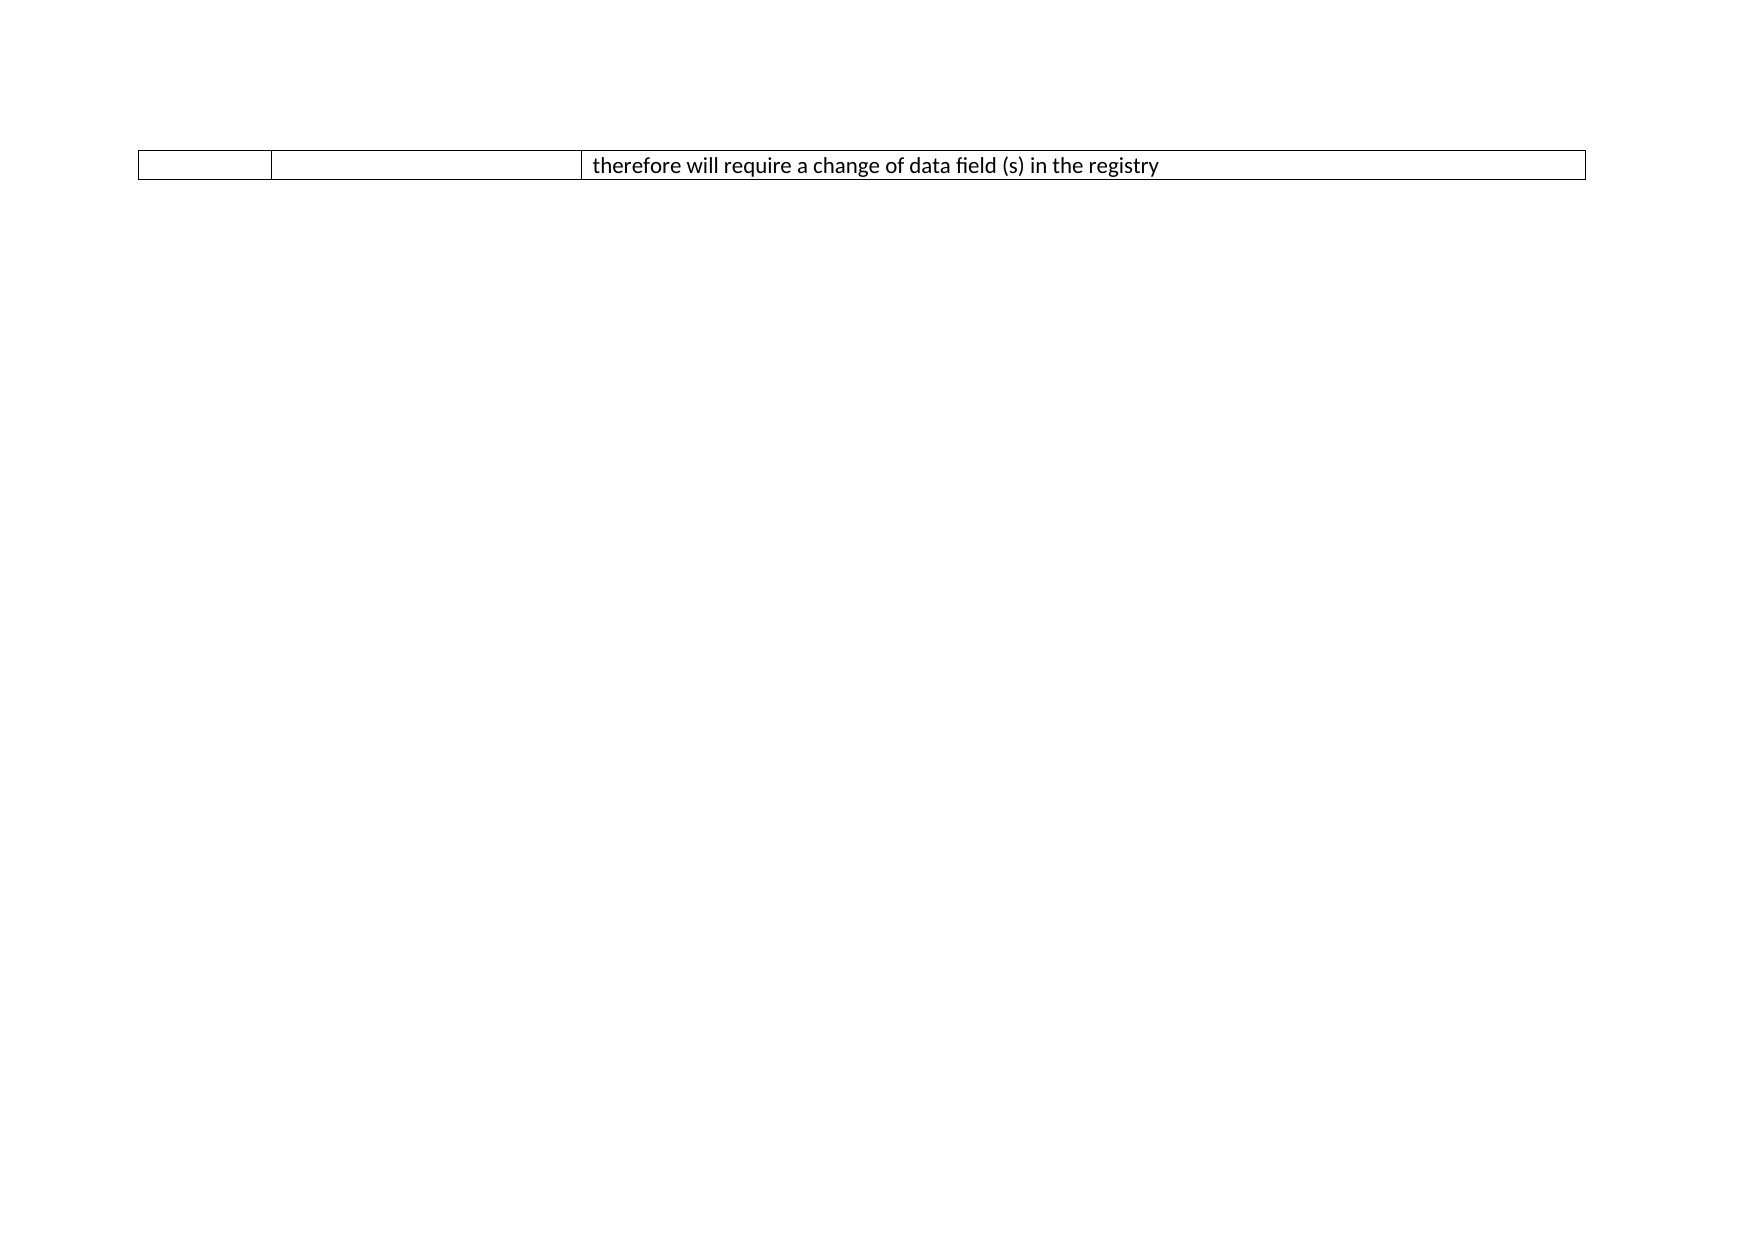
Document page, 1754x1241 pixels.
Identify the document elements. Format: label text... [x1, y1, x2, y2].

table_cell Registry [139, 151, 271, 179]
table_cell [582, 151, 1585, 179]
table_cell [272, 151, 581, 179]
